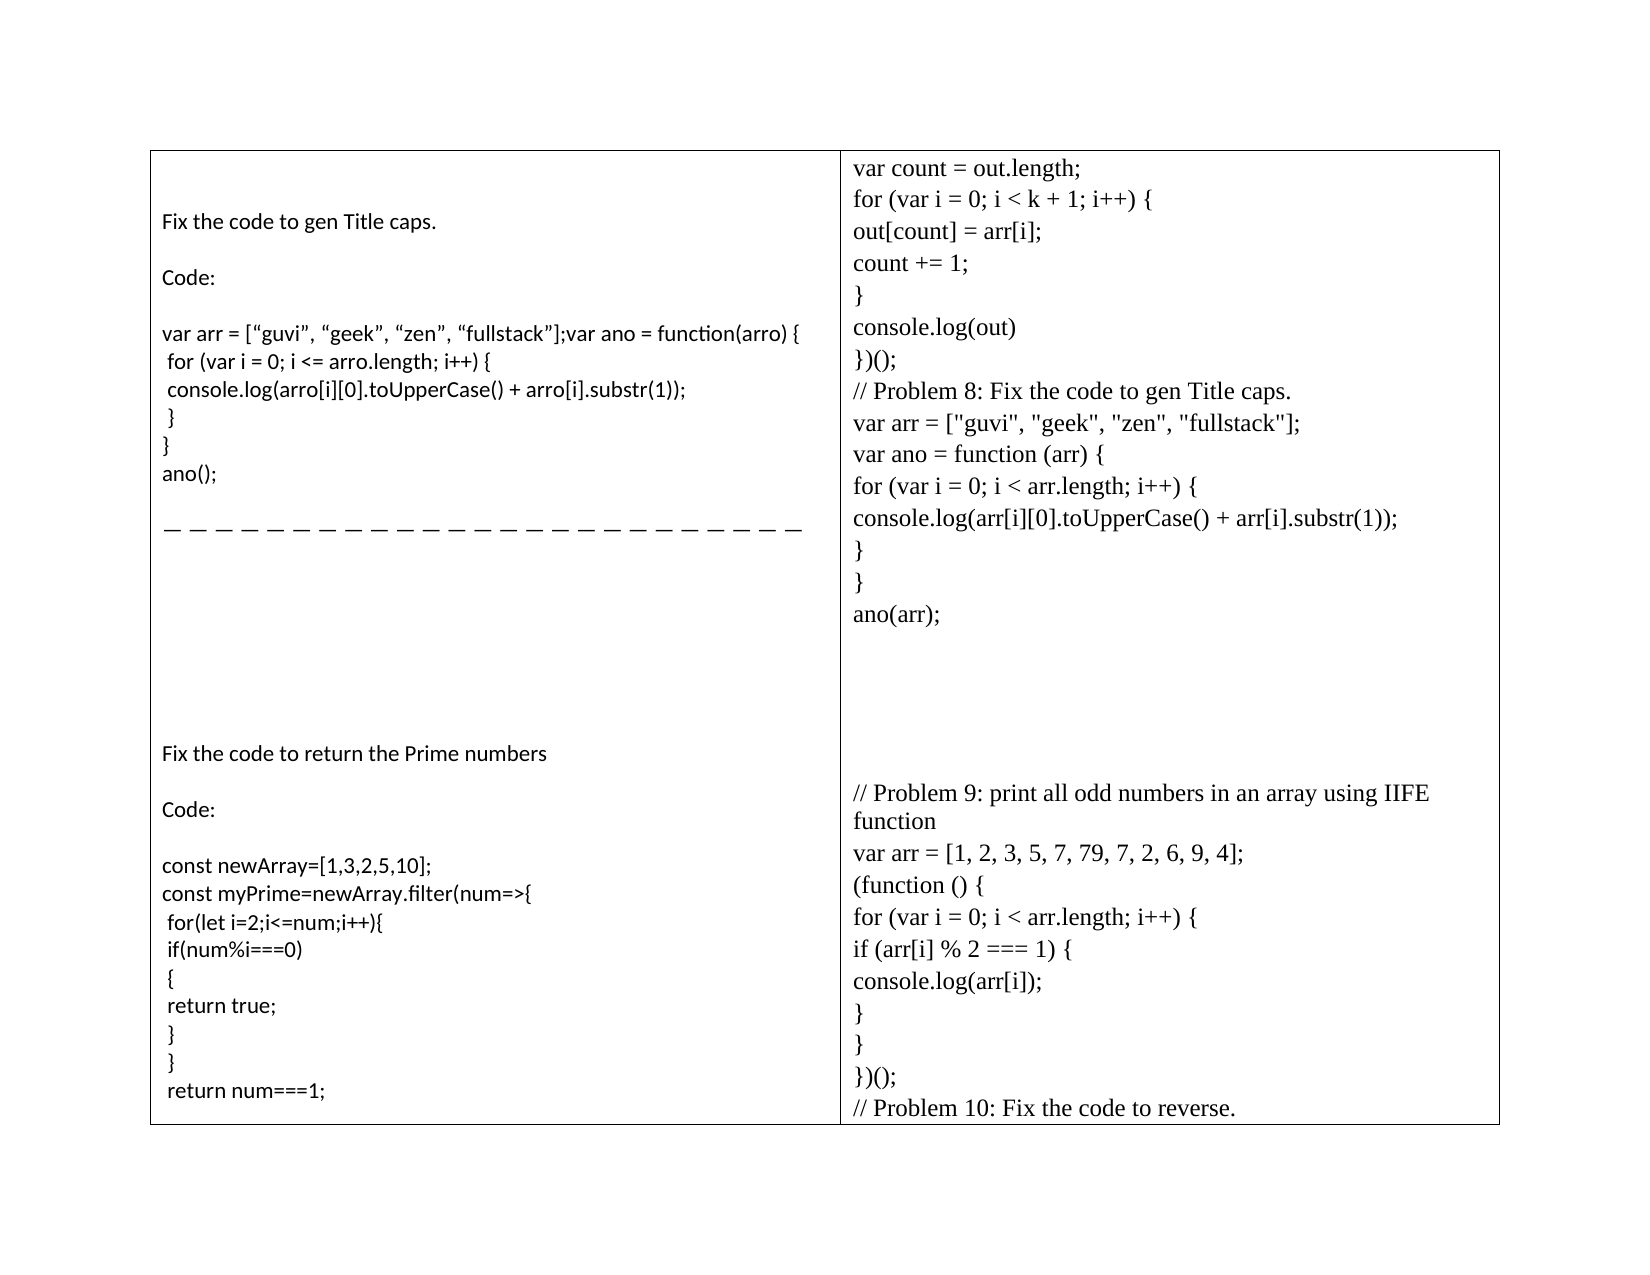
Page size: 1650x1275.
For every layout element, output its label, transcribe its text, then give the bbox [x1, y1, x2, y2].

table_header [151, 151, 840, 1123]
table_header aa("1234"); [841, 151, 1499, 1123]
